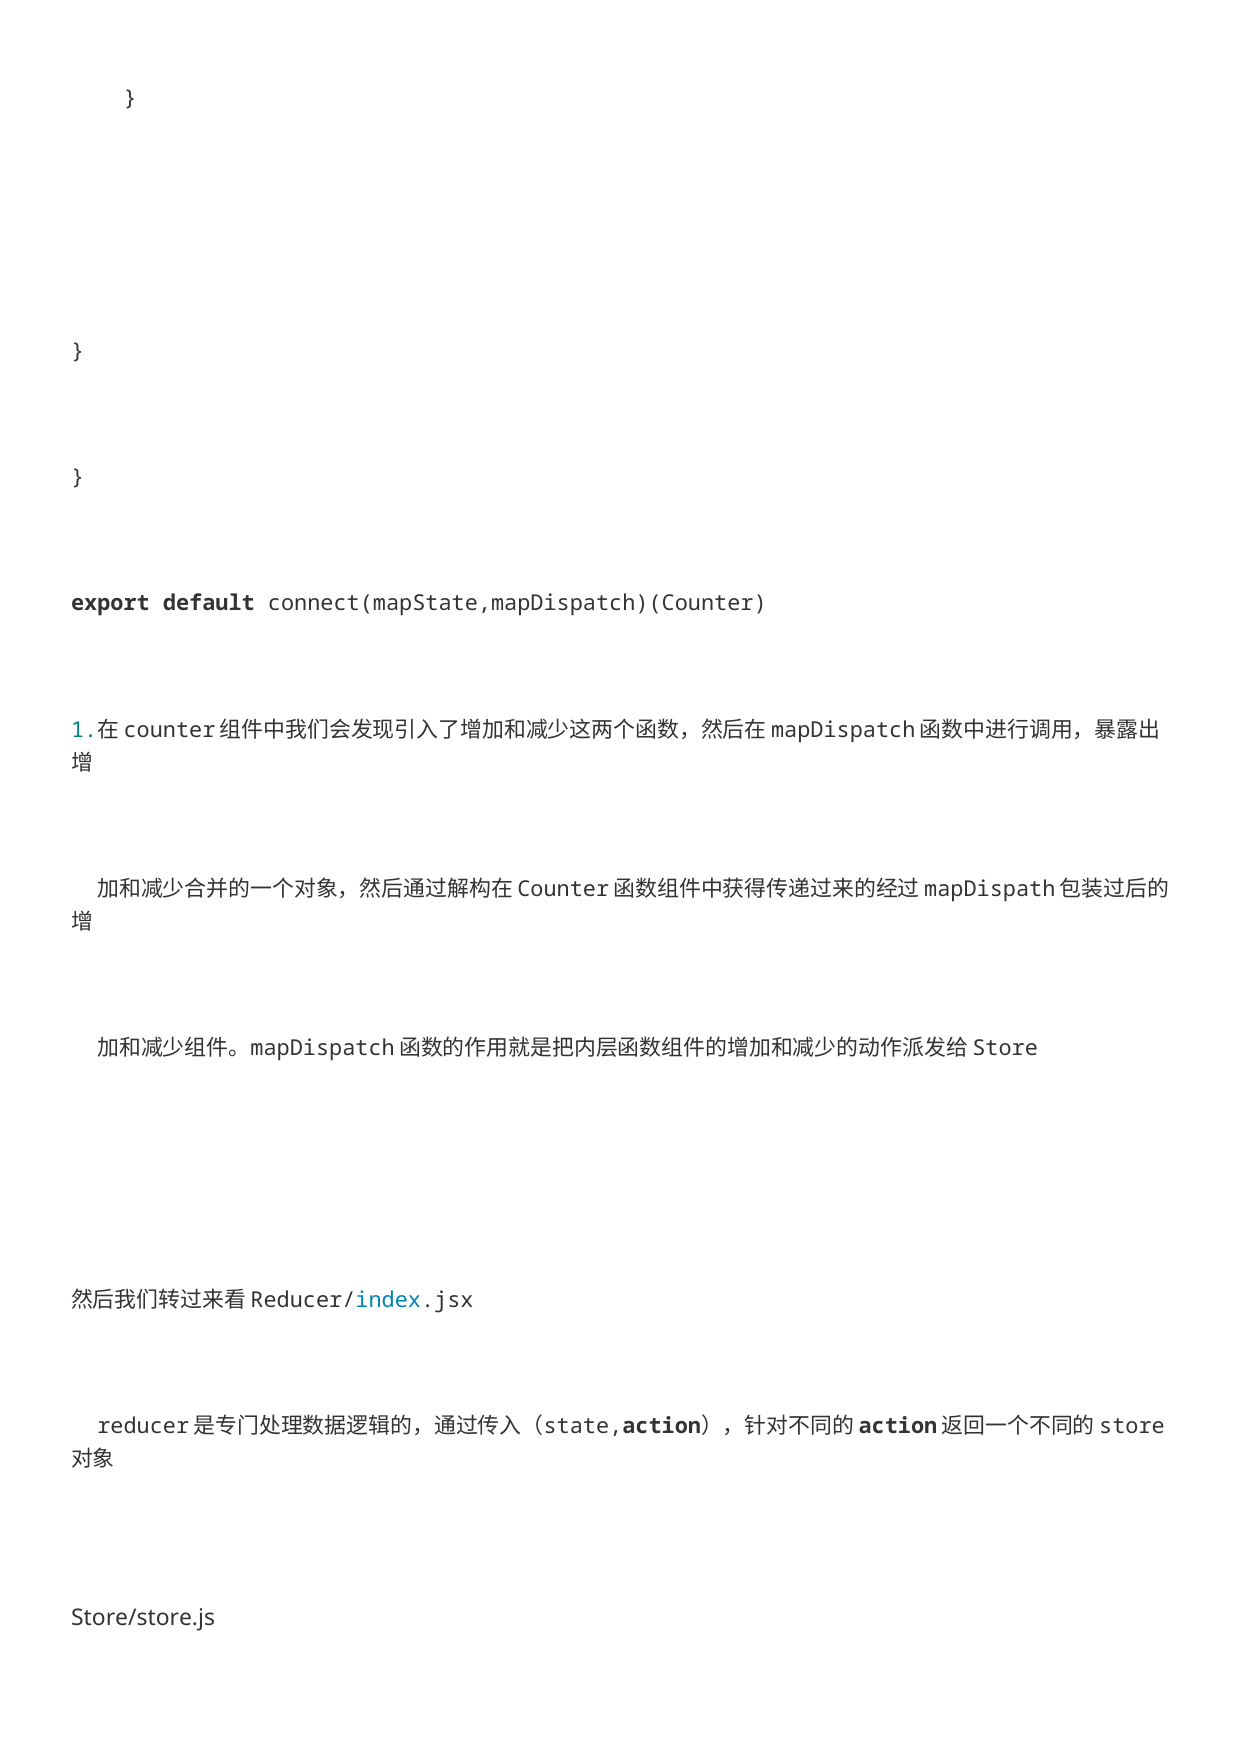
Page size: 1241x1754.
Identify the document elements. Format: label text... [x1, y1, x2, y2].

text Store/store.js [71, 1600, 1169, 1632]
text 加和减少合并的一个对象，然后通过解构在Counter函数组件中获得传递过来的经过mapDispath包装过后的增 [71, 871, 1169, 936]
text export default connect(mapState,mapDispatch)(Counter) [71, 586, 1169, 618]
text reducer是专门处理数据逻辑的，通过传入（state,action），针对不同的action返回一个不同的store对象 [71, 1408, 1169, 1473]
text 然后我们转过来看Reducer/index.jsx [250, 1282, 1169, 1314]
text } [71, 459, 1169, 492]
text 加和减少组件。mapDispatch函数的作用就是把内层函数组件的增加和减少的动作派发给Store [71, 1029, 1169, 1062]
text } [71, 81, 1169, 113]
text 1.在counter组件中我们会发现引入了增加和减少这两个函数，然后在mapDispatch函数中进行调用，暴露出增 [71, 712, 1169, 777]
text } [71, 333, 1169, 366]
